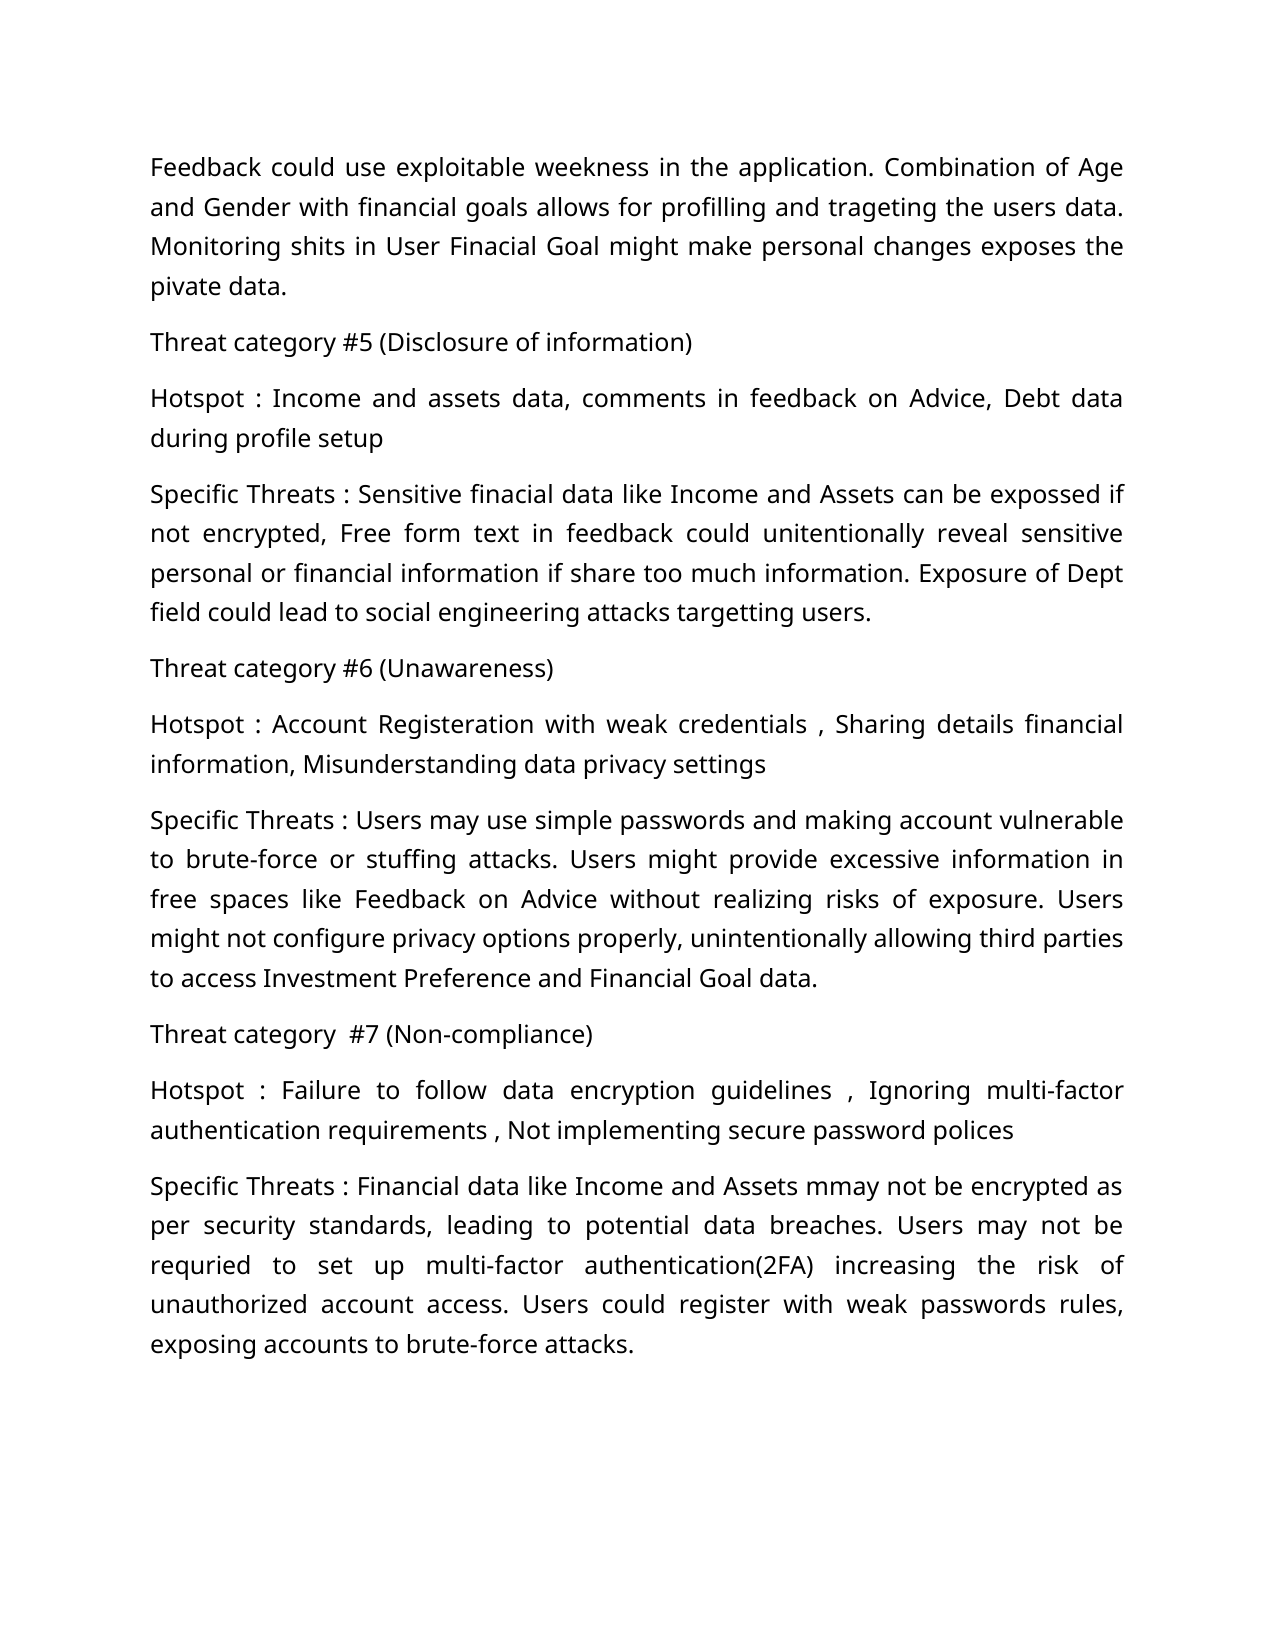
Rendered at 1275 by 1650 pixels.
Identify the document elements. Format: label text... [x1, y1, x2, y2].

text Hotspot : Account Registeration with weak credentials , Sharing details financial information, Misunderstanding data privacy settings [150, 707, 1125, 781]
text Threat category #6 (Unawareness) [150, 651, 1125, 685]
text Hotspot : Income and assets data, comments in feedback on Advice, Debt data during profile setup [150, 381, 1125, 454]
text Specific Threats : Financial data like Income and Assets mmay not be encrypted as per security standards, leading to potential data breaches. Users may not be requried to set up multi-factor authentication(2FA) increasing the risk of unauthorized account access. Users could register with weak passwords rules, exposing accounts to brute-force attacks. [150, 1168, 1125, 1361]
text Specific Threats : Sensitive finacial data like Income and Assets can be expossed if not encrypted, Free form text in feedback could unitentionally reveal sensitive personal or financial information if share too much information. Exposure of Dept field could lead to social engineering attacks targetting users. [150, 476, 1125, 629]
text Specific Threats : Users may use simple passwords and making account vulnerable to brute-force or stuffing attacks. Users might provide excessive information in free spaces like Feedback on Advice without realizing risks of exposure. Users might not configure privacy options properly, unintentionally allowing third parties to access Investment Preference and Financial Goal data. [150, 803, 1125, 995]
text Hotspot : Failure to follow data encryption guidelines , Ignoring multi-factor authentication requirements , Not implementing secure password polices [150, 1073, 1125, 1146]
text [150, 150, 1125, 302]
text Threat category #5 (Disclosure of information) [150, 324, 1125, 359]
text Threat category #7 (Non-compliance) [150, 1017, 1125, 1051]
